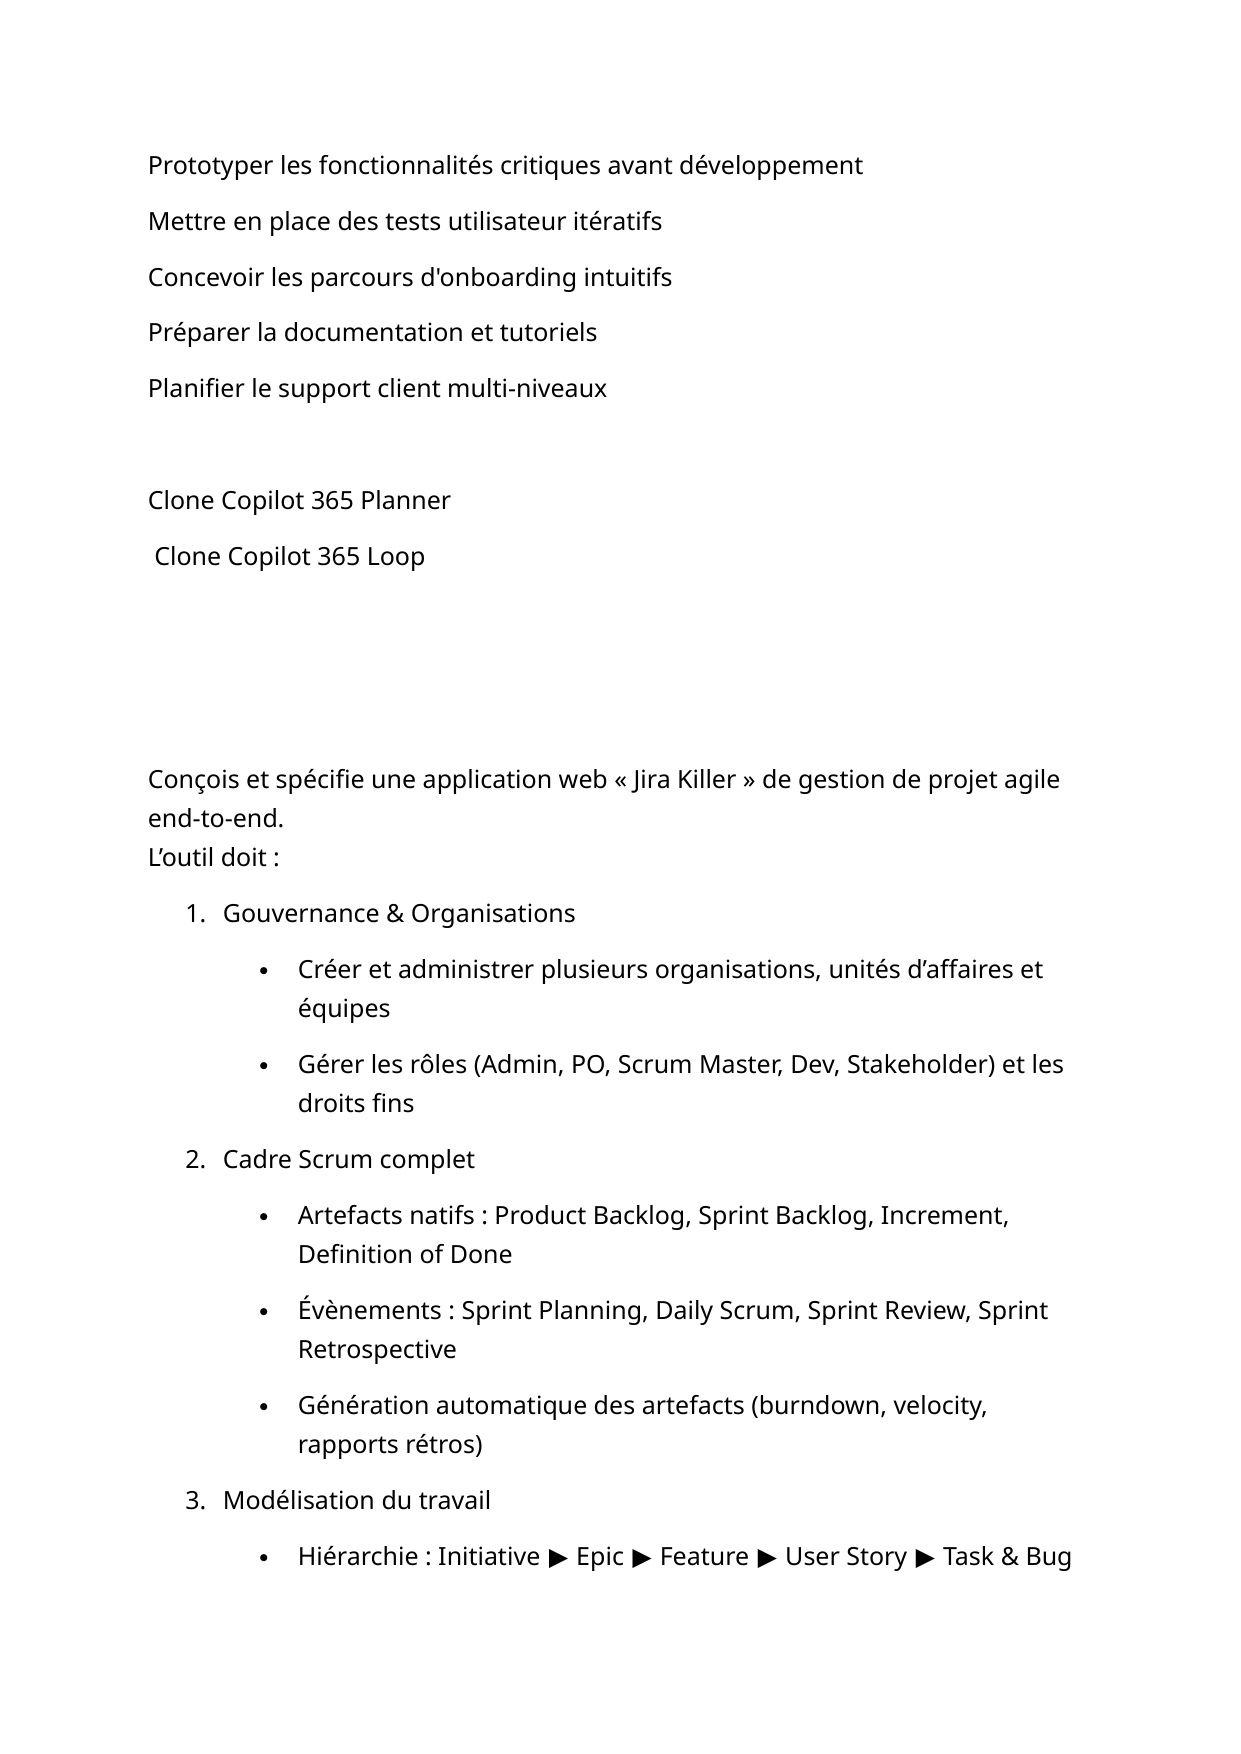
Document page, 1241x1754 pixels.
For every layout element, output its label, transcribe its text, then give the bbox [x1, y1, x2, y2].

list Artefacts natifs : Product Backlog, Sprint Backlog, Increment, Definition of Done [260, 1198, 1093, 1271]
list Génération automatique des artefacts (burndown, velocity, rapports rétros) [260, 1388, 1093, 1461]
text Prototyper les fonctionnalités critiques avant développement [148, 148, 1093, 182]
list Cadre Scrum complet [185, 1142, 1093, 1176]
list Créer et administrer plusieurs organisations, unités d’affaires et équipes [260, 952, 1093, 1025]
text Préparer la documentation et tutoriels [148, 315, 1093, 349]
text Mettre en place des tests utilisateur itératifs [148, 203, 1093, 237]
text Conçois et spécifie une application web « Jira Killer » de gestion de projet agile end-to-end. L’outil doit : [148, 762, 1093, 874]
list Gouvernance & Organisations [185, 896, 1093, 930]
list Évènements : Sprint Planning, Daily Scrum, Sprint Review, Sprint Retrospective [260, 1293, 1093, 1366]
text Clone Copilot 365 Loop [148, 538, 1093, 572]
list Modélisation du travail [185, 1483, 1093, 1517]
text Concevoir les parcours d'onboarding intuitifs [148, 259, 1093, 293]
list Hiérarchie : Initiative ▶ Epic ▶ Feature ▶ User Story ▶ Task & Bug [260, 1538, 1093, 1572]
list Gérer les rôles (Admin, PO, Scrum Master, Dev, Stakeholder) et les droits fins [260, 1047, 1093, 1120]
text Planifier le support client multi-niveaux [148, 371, 1093, 405]
text Clone Copilot 365 Planner [148, 483, 1093, 517]
